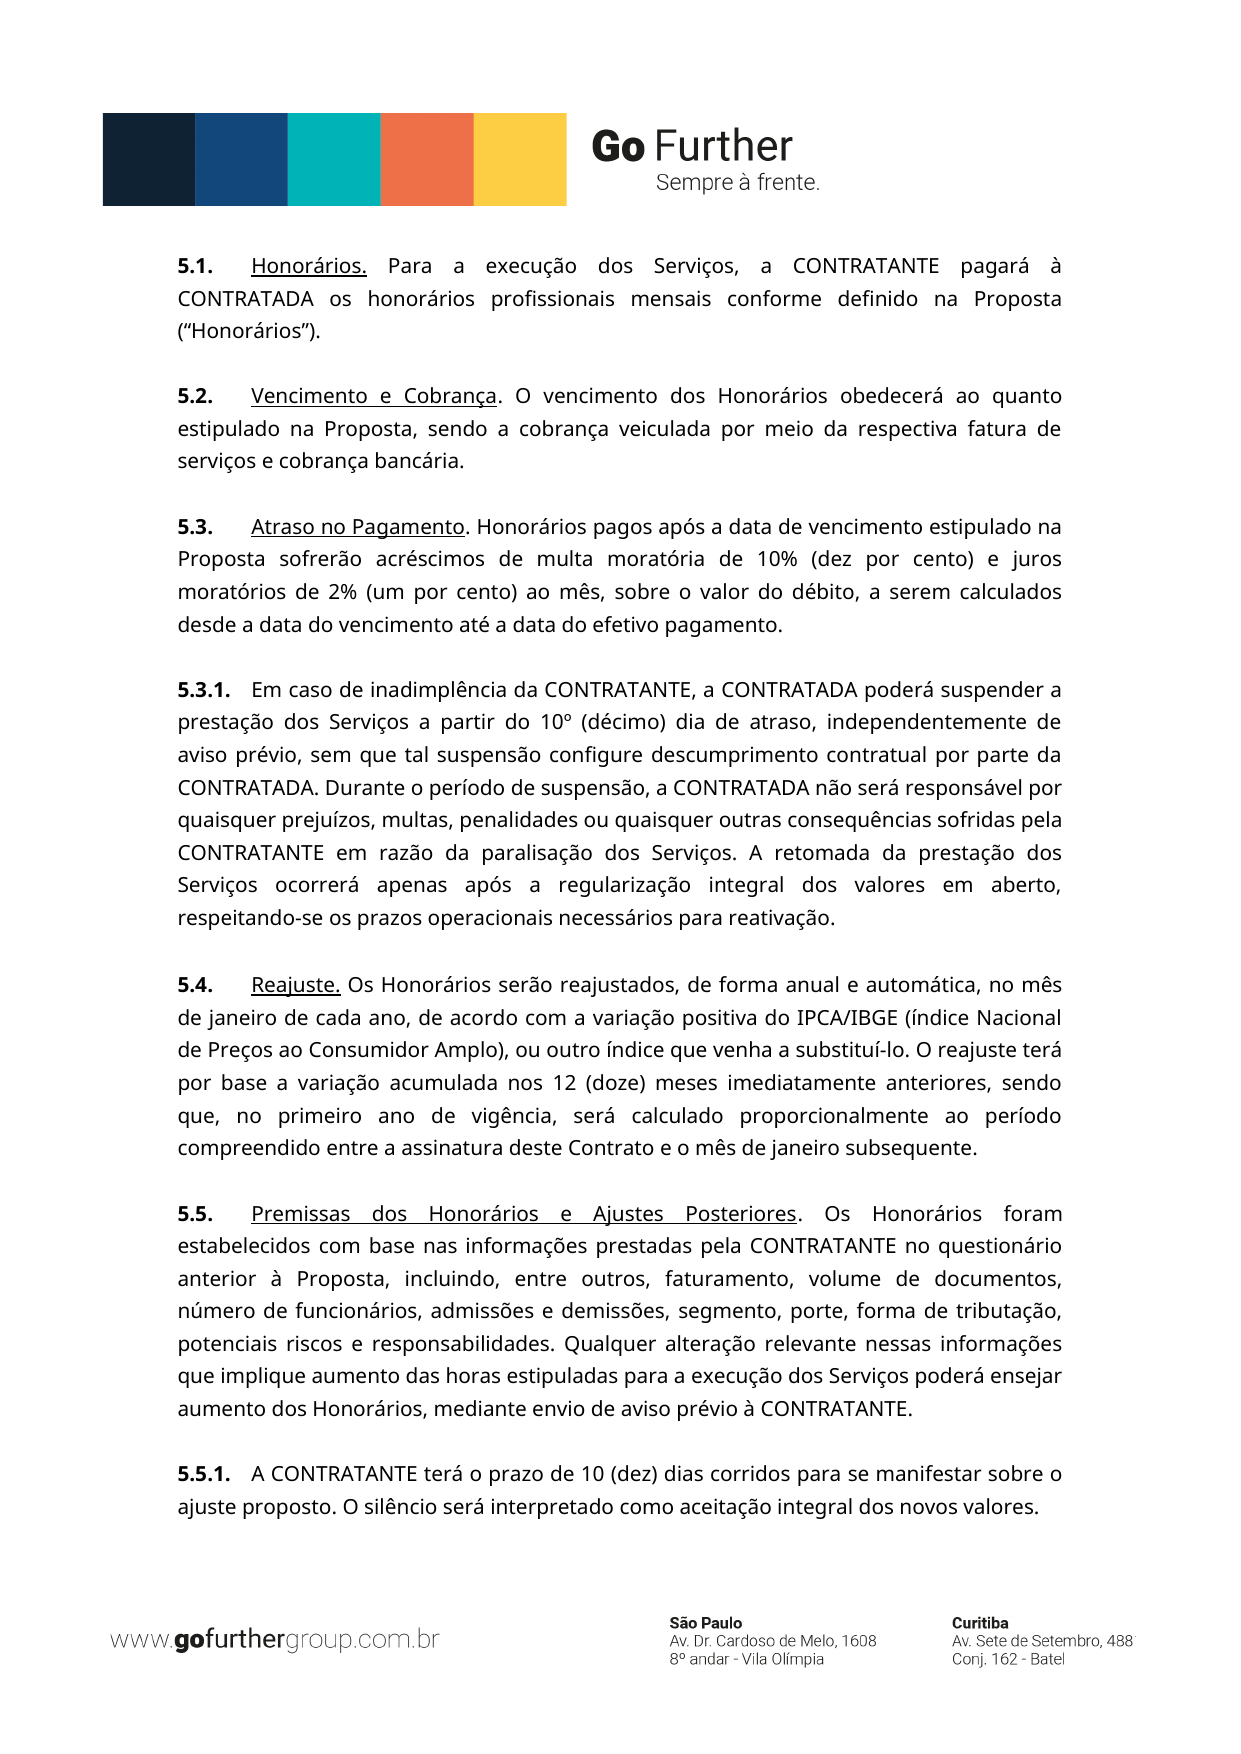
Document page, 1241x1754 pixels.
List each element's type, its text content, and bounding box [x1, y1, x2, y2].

list Premissas dos Honorários e Ajustes Posteriores. Os Honorários foram estabelecidos com base nas informações prestadas pela CONTRATANTE no questionário anterior à Proposta, incluindo, entre outros, faturamento, volume de documentos, número de funcionários, admissões e demissões, segmento, porte, forma de tributação, potenciais riscos e responsabilidades. Qualquer alteração relevante nessas informações que implique aumento das horas estipuladas para a execução dos Serviços poderá ensejar aumento dos Honorários, mediante envio de aviso prévio à CONTRATANTE. [177, 1199, 1063, 1423]
list Atraso no Pagamento. Honorários pagos após a data de vencimento estipulado na Proposta sofrerão acréscimos de multa moratória de 10% (dez por cento) e juros moratórios de 2% (um por cento) ao mês, sobre o valor do débito, a serem calculados desde a data do vencimento até a data do efetivo pagamento. [177, 512, 1063, 638]
list Vencimento e Cobrança. O vencimento dos Honorários obedecerá ao quanto estipulado na Proposta, sendo a cobrança veiculada por meio da respectiva fatura de serviços e cobrança bancária. [177, 381, 1063, 475]
list Honorários. Para a execução dos Serviços, a CONTRATANTE pagará à CONTRATADA os honorários profissionais mensais conforme definido na Proposta (“Honorários”). [177, 251, 1063, 345]
list Reajuste. Os Honorários serão reajustados, de forma anual e automática, no mês de janeiro de cada ano, de acordo com a variação positiva do IPCA/IBGE (índice Nacional de Preços ao Consumidor Amplo), ou outro índice que venha a substituí-lo. O reajuste terá por base a variação acumulada nos 12 (doze) meses imediatamente anteriores, sendo que, no primeiro ano de vigência, será calculado proporcionalmente ao período compreendido entre a assinatura deste Contrato e o mês de janeiro subsequente. [177, 970, 1063, 1162]
list A CONTRATANTE terá o prazo de 10 (dez) dias corridos para se manifestar sobre o ajuste proposto. O silêncio será interpretado como aceitação integral dos novos valores. [177, 1459, 1063, 1521]
list Em caso de inadimplência da CONTRATANTE, a CONTRATADA poderá suspender a prestação dos Serviços a partir do 10º (décimo) dia de atraso, independentemente de aviso prévio, sem que tal suspensão configure descumprimento contratual por parte da CONTRATADA. Durante o período de suspensão, a CONTRATADA não será responsável por quaisquer prejuízos, multas, penalidades ou quaisquer outras consequências sofridas pela CONTRATANTE em razão da paralisação dos Serviços. A retomada da prestação dos Serviços ocorrerá apenas após a regularização integral dos valores em aberto, respeitando-se os prazos operacionais necessários para reativação. [177, 675, 1063, 932]
picture [102, 113, 845, 206]
picture [110, 1597, 1135, 1685]
